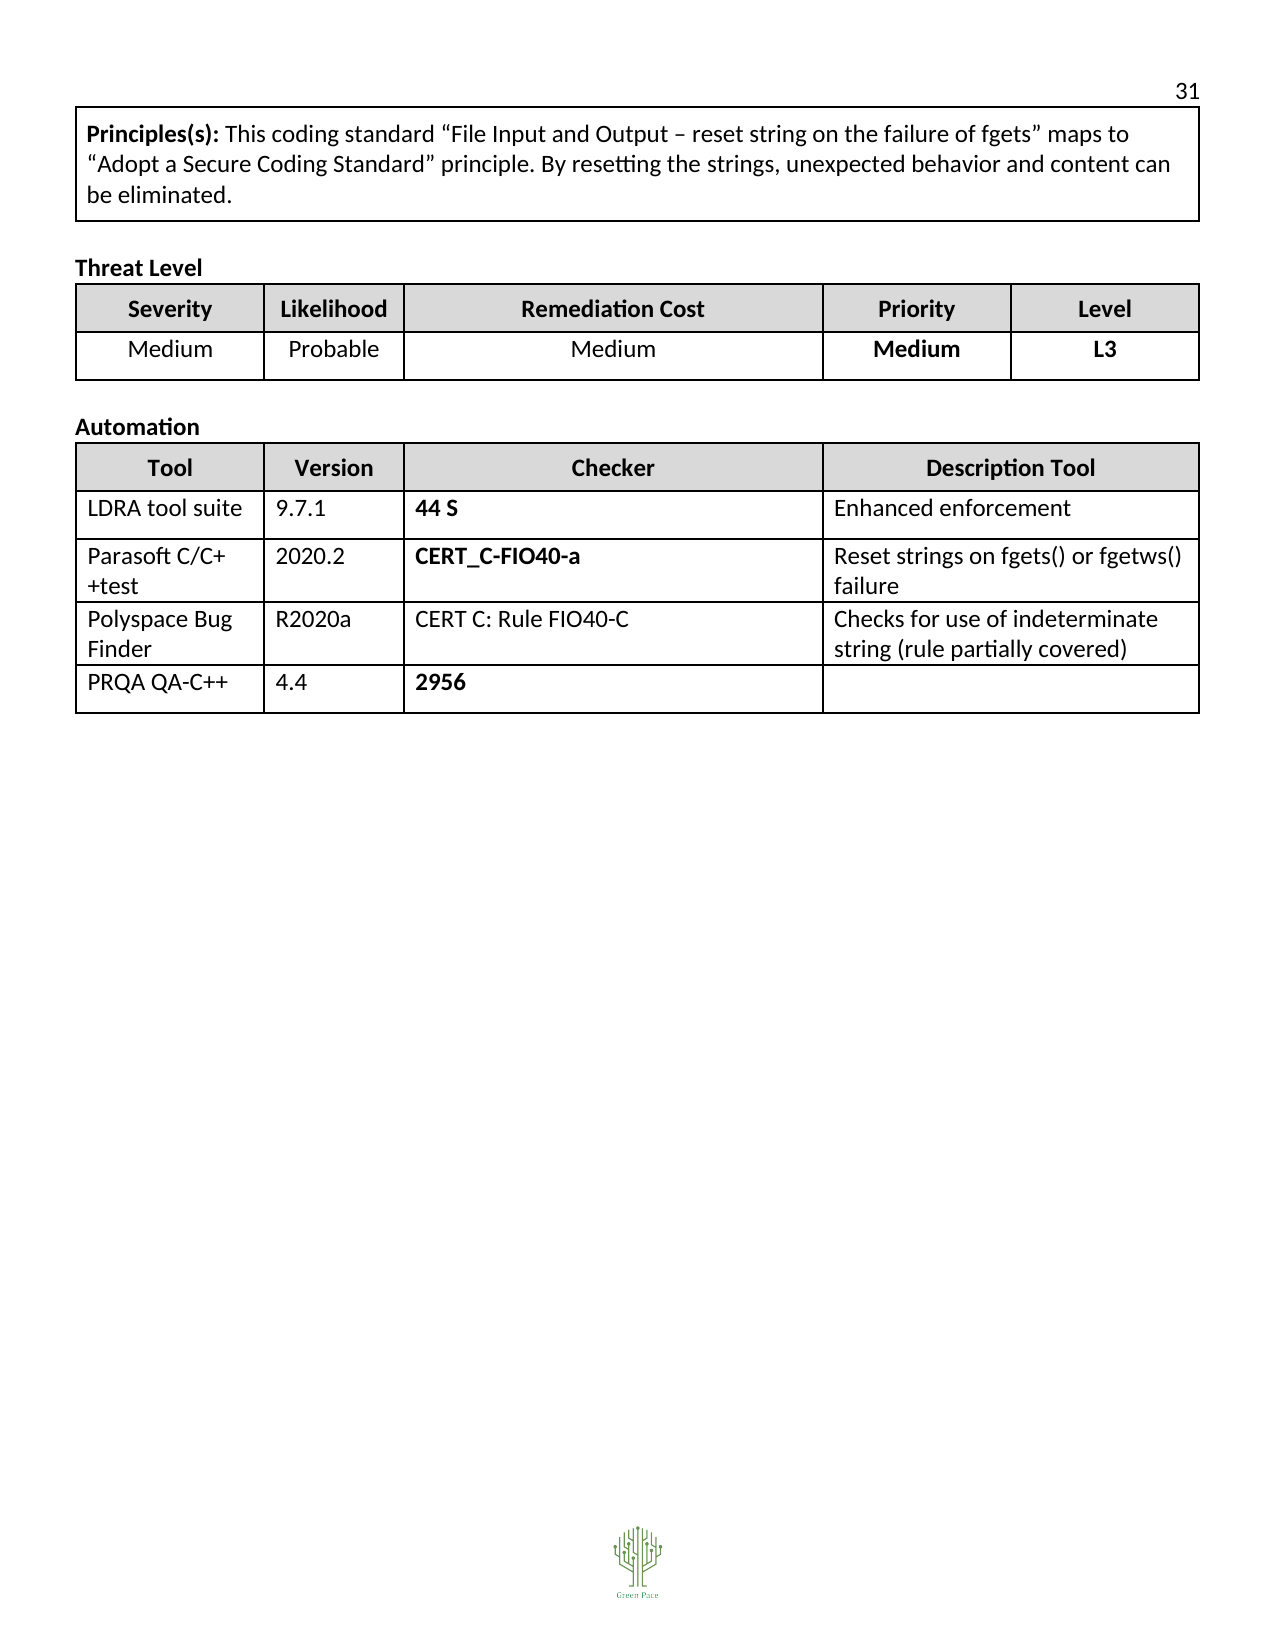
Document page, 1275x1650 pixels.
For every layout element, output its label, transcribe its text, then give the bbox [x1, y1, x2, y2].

text Threat Level [75, 253, 1200, 283]
table_header Priority [824, 285, 1010, 331]
table_header Description Tool [824, 444, 1198, 490]
table_cell [824, 666, 1198, 712]
table_cell L3 [1012, 333, 1198, 379]
table_cell Probable [265, 333, 403, 379]
table_cell LDRA tool suite [77, 492, 263, 538]
table_header Likelihood [265, 285, 403, 331]
table_header Checker [405, 444, 822, 490]
table_cell Parasoft C/C++test [77, 540, 263, 601]
table_cell CERT_C-FIO40-a [405, 540, 822, 601]
table_cell Medium [405, 333, 822, 379]
table_cell PRQA QA-C++ [77, 666, 263, 712]
table_cell Enhanced enforcement [824, 492, 1198, 538]
table_cell 4.4 [265, 666, 403, 712]
picture [605, 1521, 670, 1606]
table_cell Medium [824, 333, 1010, 379]
table_cell Checks for use of indeterminate string (rule partially covered) [824, 603, 1198, 664]
table_header Level [1012, 285, 1198, 331]
table_header Severity [77, 285, 263, 331]
text Automation [75, 412, 1200, 442]
table_header Version [265, 444, 403, 490]
table_header Tool [77, 444, 263, 490]
table_cell 2020.2 [265, 540, 403, 601]
table_cell Polyspace Bug Finder [77, 603, 263, 664]
table_cell 2956 [405, 666, 822, 712]
table_cell R2020a [265, 603, 403, 664]
table_header Remediation Cost [405, 285, 822, 331]
table_cell 44 S [405, 492, 822, 538]
table_header Principles(s): This coding standard “File Input and Output – reset string on the failure of fgets” maps to “Adopt a Secure Coding Standard” principle. By resetting the strings, unexpected behavior and content can be eliminated. [77, 108, 1198, 220]
table_cell 9.7.1 [265, 492, 403, 538]
table_cell Reset strings on fgets() or fgetws() failure [824, 540, 1198, 601]
table_cell CERT C: Rule FIO40-C [405, 603, 822, 664]
table_cell Medium [77, 333, 263, 379]
